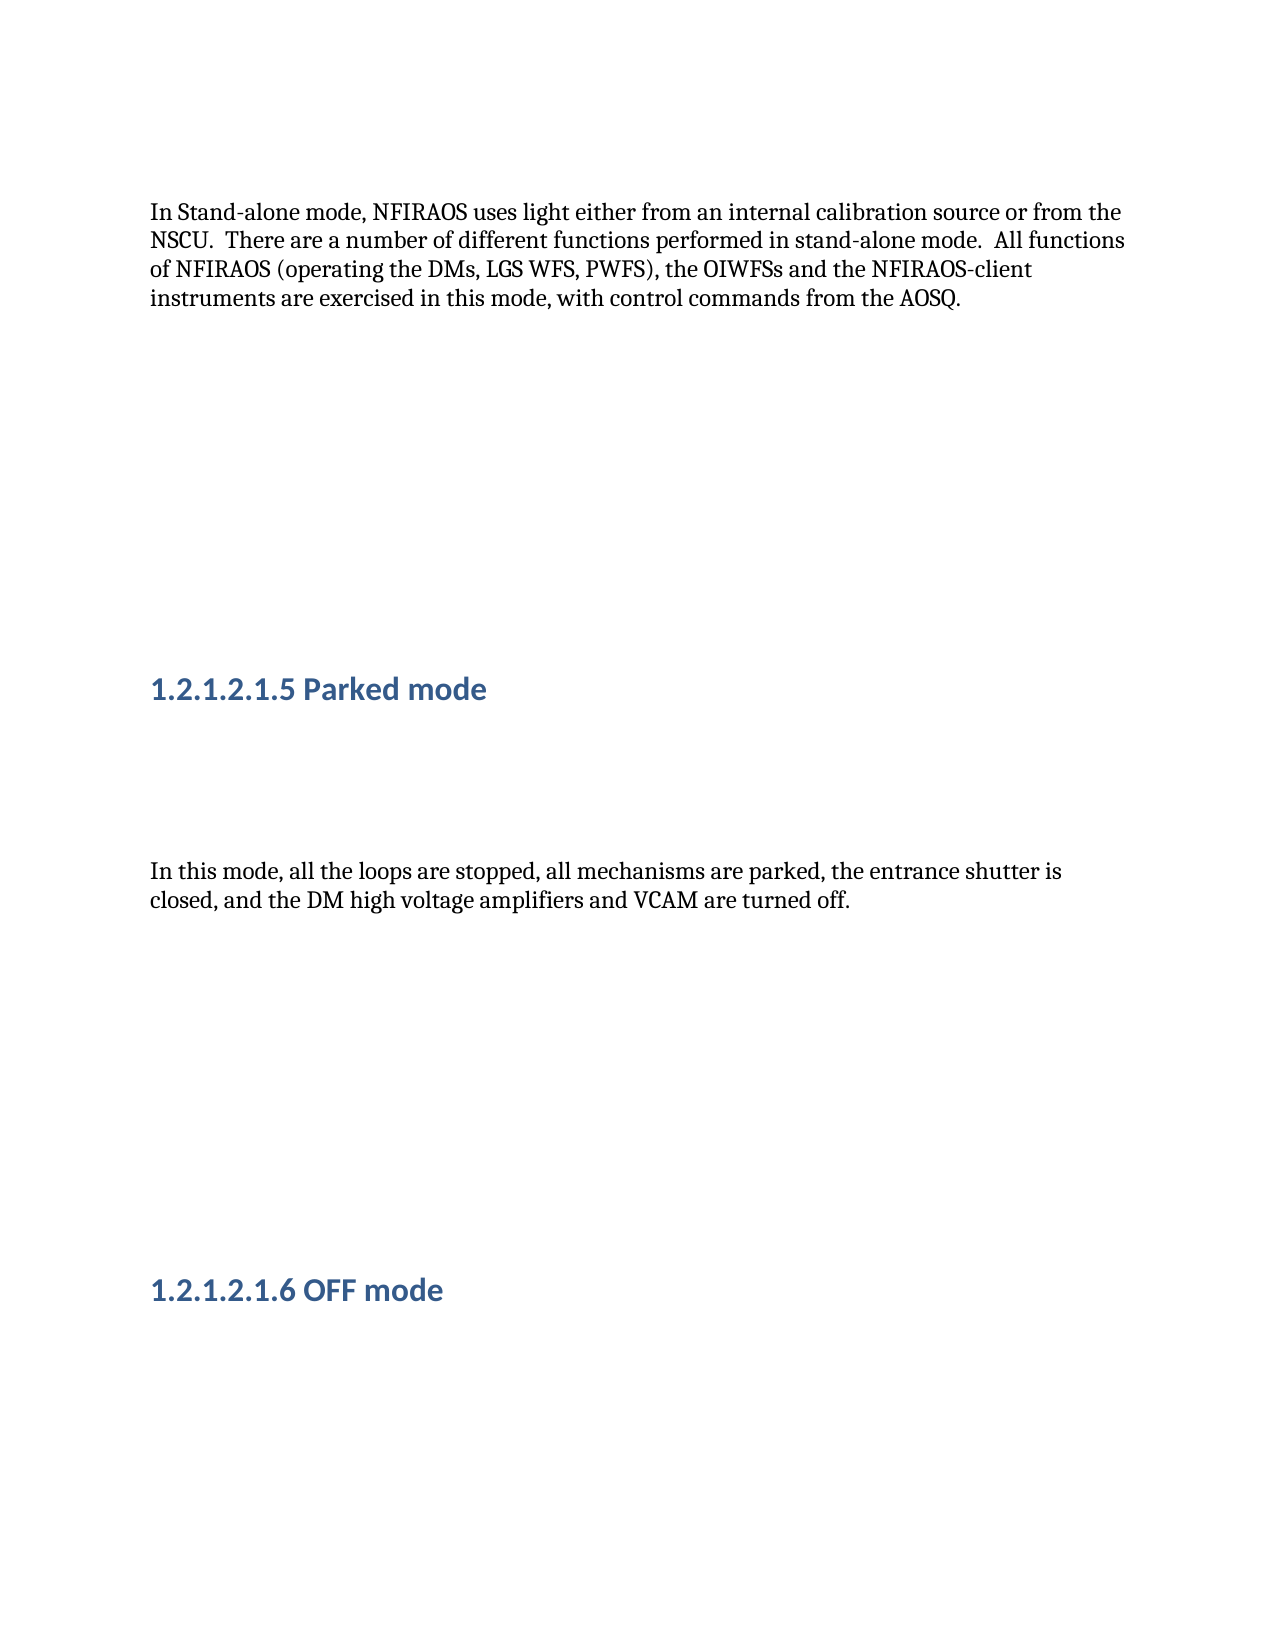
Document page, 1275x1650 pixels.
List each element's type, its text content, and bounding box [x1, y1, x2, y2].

text In this mode, all the loops are stopped, all mechanisms are parked, the entrance shutter is closed, and the DM high voltage amplifiers and VCAM are turned off. [150, 857, 1125, 914]
subtitle 1.2.1.2.1.5 Parked mode [150, 667, 1125, 708]
subtitle 1.2.1.2.1.6 OFF mode [150, 1269, 1125, 1310]
text In Stand-alone mode, NFIRAOS uses light either from an internal calibration source or from the NSCU. There are a number of different functions performed in stand-alone mode. All functions of NFIRAOS (operating the DMs, LGS WFS, PWFS), the OIWFSs and the NFIRAOS-client instruments are exercised in this mode, with control commands from the AOSQ. [150, 197, 1125, 312]
